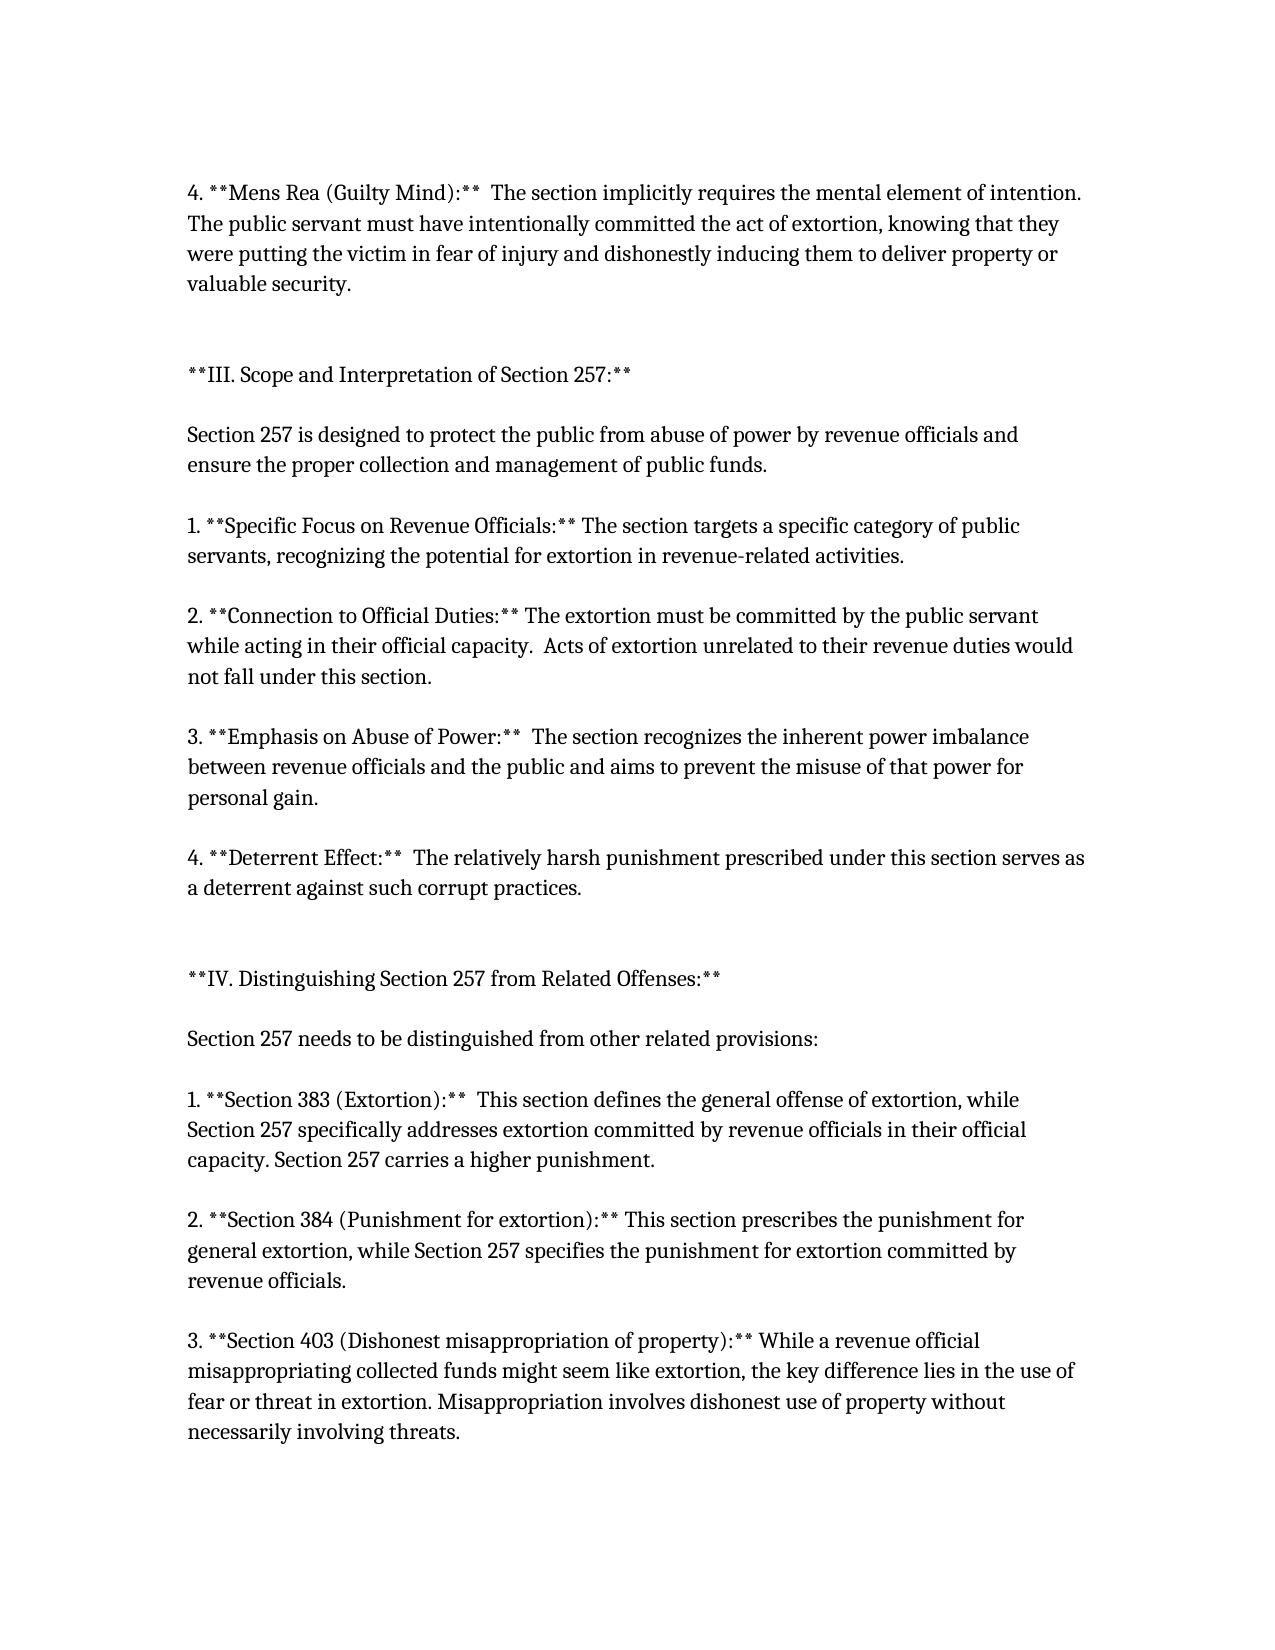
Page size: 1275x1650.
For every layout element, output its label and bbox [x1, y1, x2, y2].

text [187, 150, 1087, 1475]
